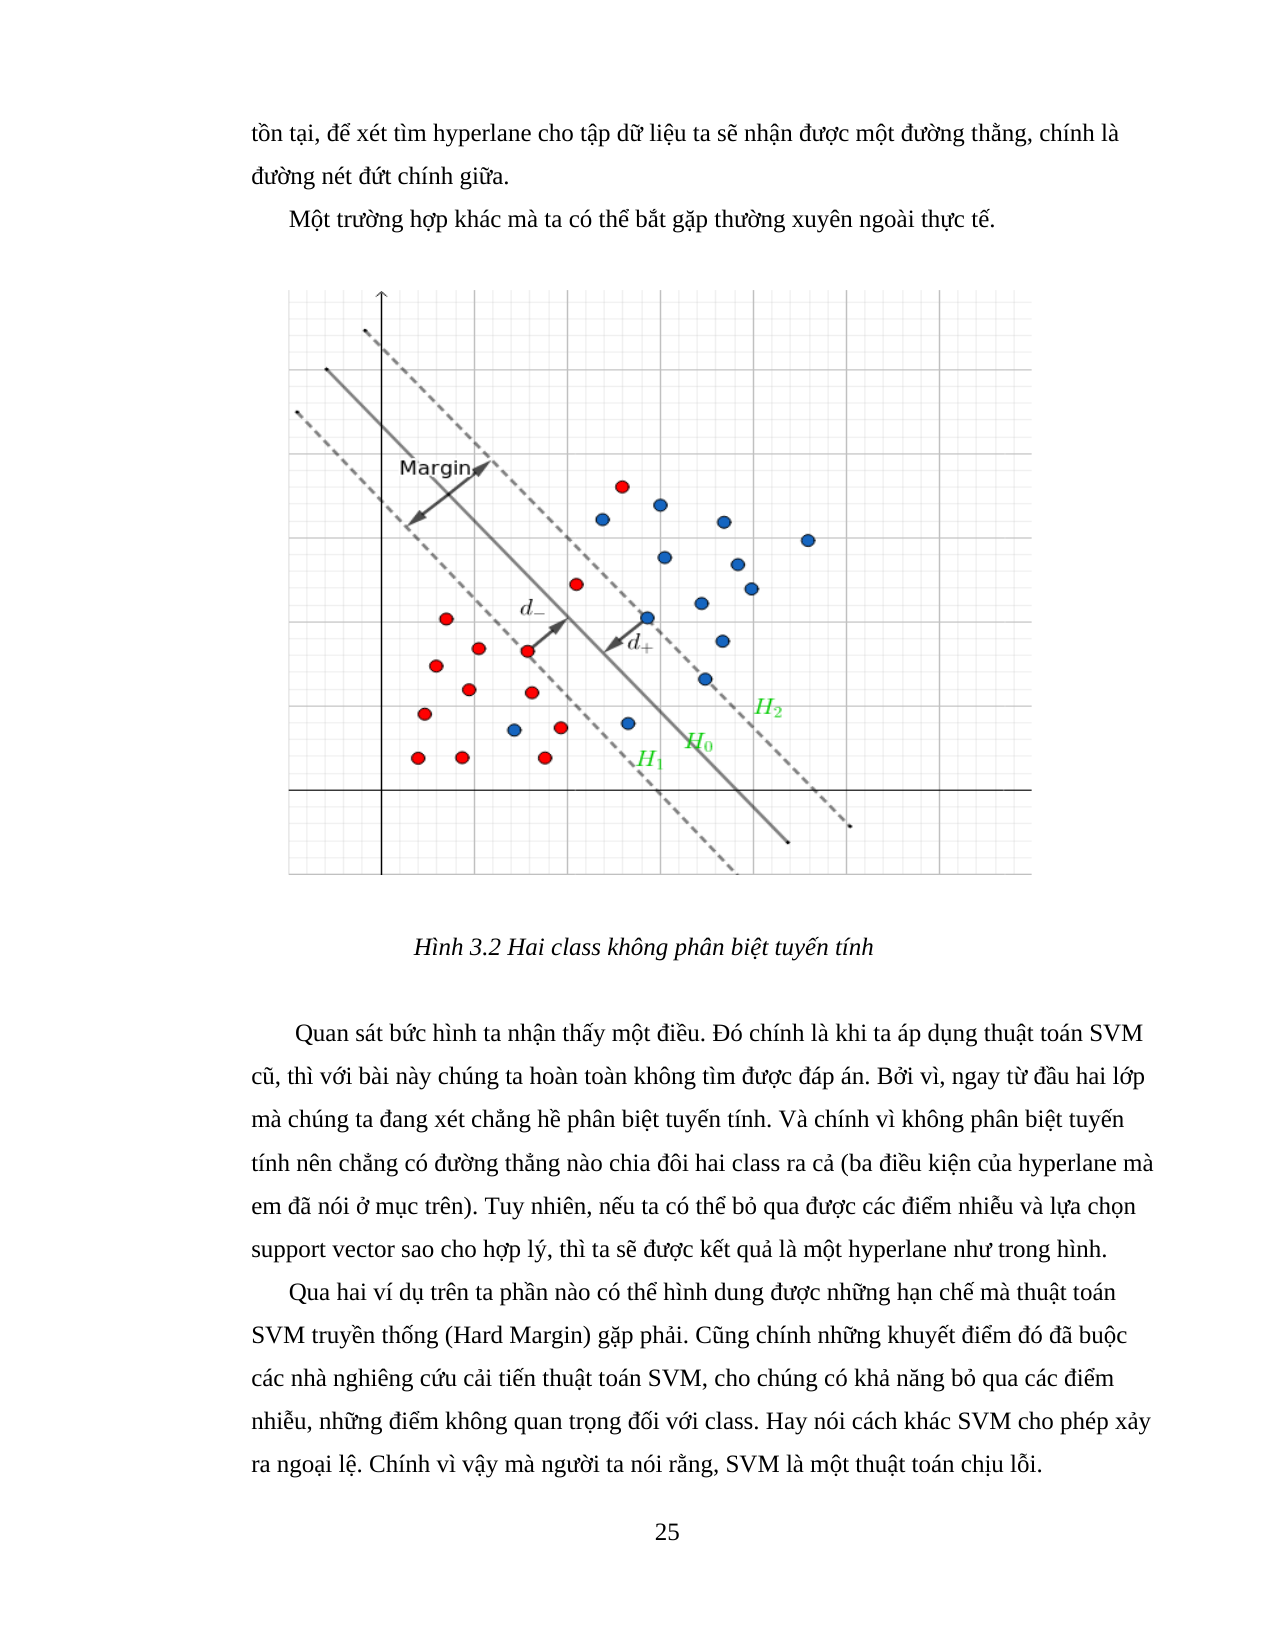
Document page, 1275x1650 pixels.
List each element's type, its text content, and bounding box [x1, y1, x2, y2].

text Hình 3.2 Hai class không phân biệt tuyến tính [251, 932, 1157, 961]
text Quan sát bức hình ta nhận thấy một điều. Đó chính là khi ta áp dụng thuật toán SVM cũ, thì với bài này chúng ta hoàn toàn không tìm được đáp án. Bởi vì, ngay từ đầu hai lớp mà chúng ta đang xét chẳng hề phân biệt tuyến tính. Và chính vì không phân biệt tuyến tính nên chẳng có đường thẳng nào chia đôi hai class ra cả (ba điều kiện của hyperlane mà em đã nói ở mục trên). Tuy nhiên, nếu ta có thể bỏ qua được các điểm nhiễu và lựa chọn support vector sao cho hợp lý, thì ta sẽ được kết quả là một hyperlane như trong hình. [251, 1018, 1157, 1263]
text Qua hai ví dụ trên ta phần nào có thể hình dung được những hạn chế mà thuật toán SVM truyền thống (Hard Margin) gặp phải. Cũng chính những khuyết điểm đó đã buộc các nhà nghiêng cứu cải tiến thuật toán SVM, cho chúng có khả năng bỏ qua các điểm nhiễu, những điểm không quan trọng đối với class. Hay nói cách khác SVM cho phép xảy ra ngoại lệ. Chính vì vậy mà người ta nói rằng, SVM là một thuật toán chịu lỗi. [251, 1277, 1157, 1478]
text Một trường hợp khác mà ta có thể bắt gặp thường xuyên ngoài thực tế. [251, 204, 1157, 233]
picture [288, 290, 1032, 875]
